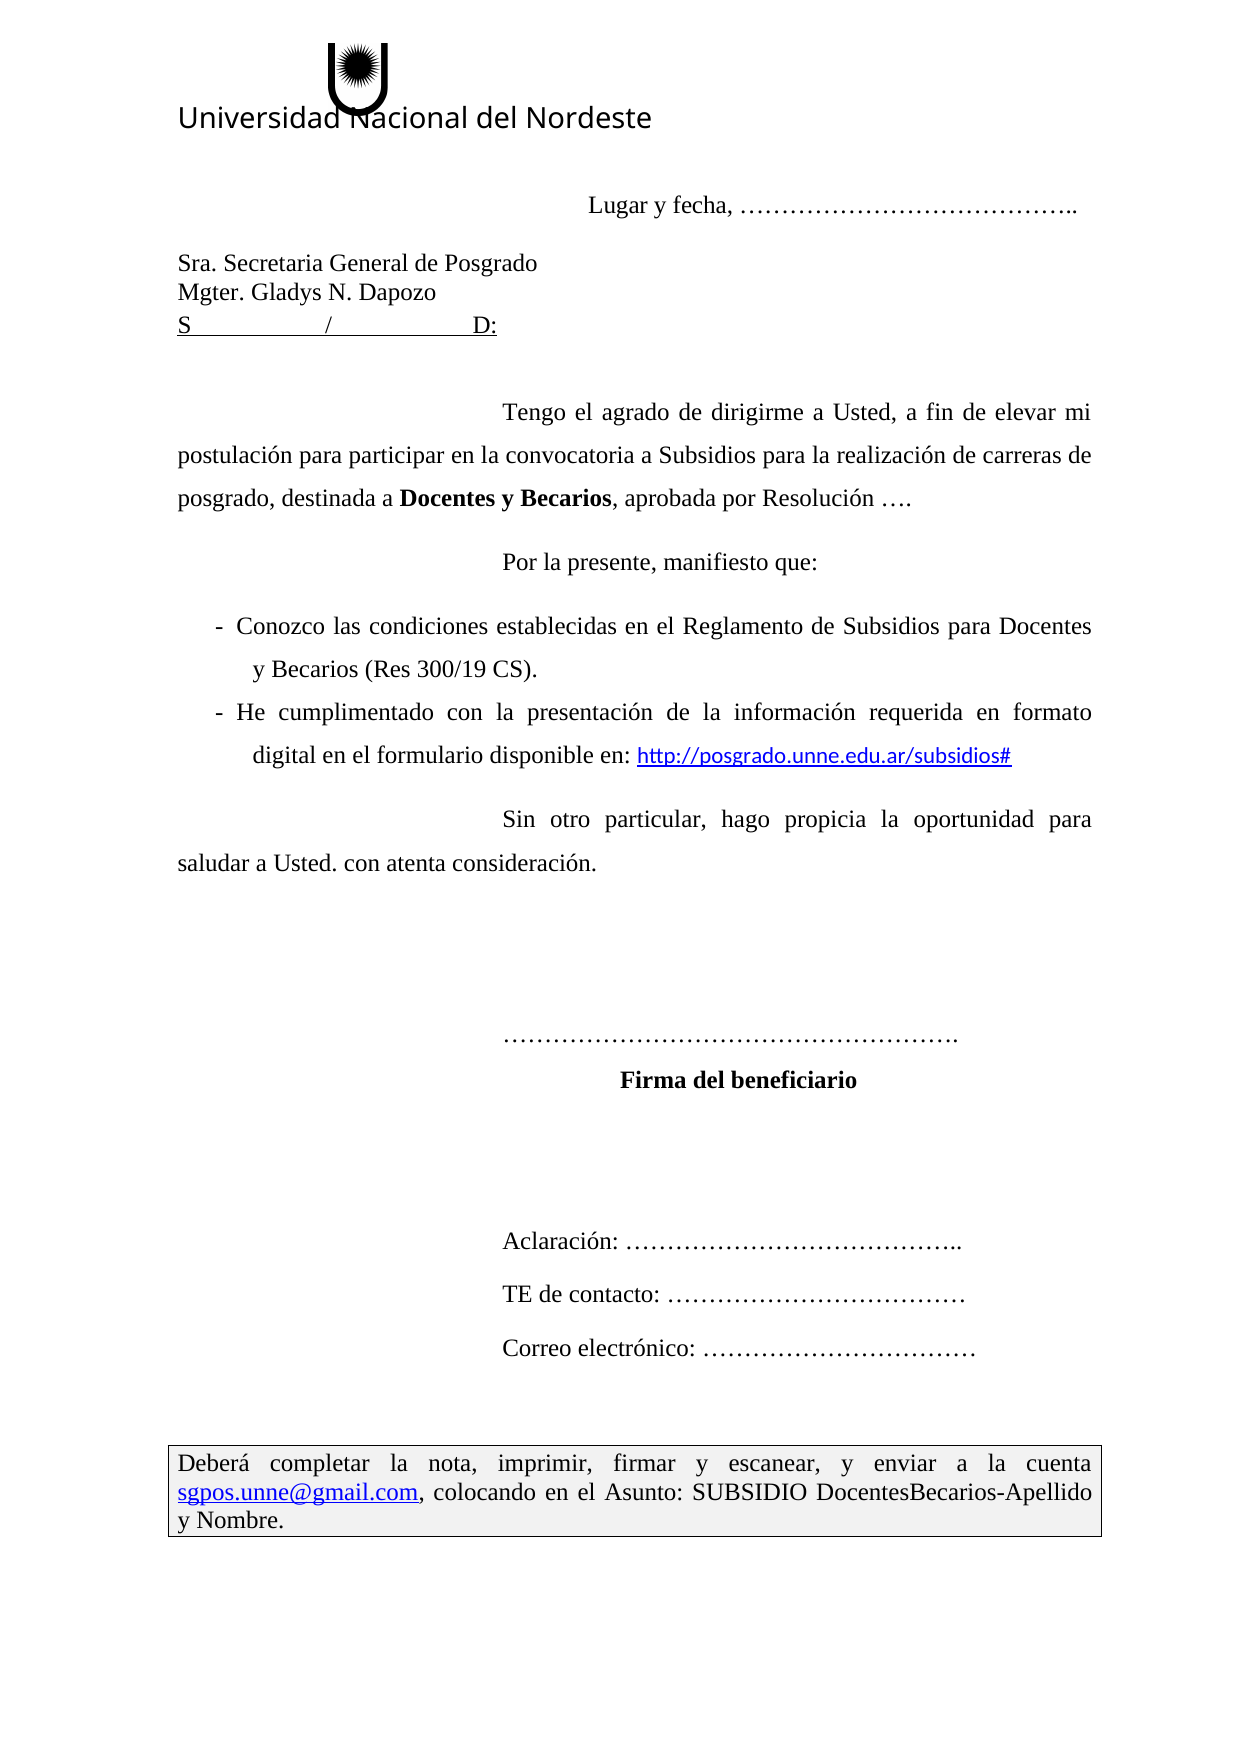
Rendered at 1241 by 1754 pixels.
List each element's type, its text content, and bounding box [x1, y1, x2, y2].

list ………………………………………………. [177, 1019, 1093, 1048]
text Tengo el agrado de dirigirme a Usted, a fin de elevar mi postulación para participar en la convocatoria a Subsidios para la realización de carreras de posgrado, destinada a Docentes y Becarios, aprobada por Resolución …. [177, 397, 1093, 512]
text S / D: [177, 310, 1093, 338]
list Correo electrónico: …………………………… [177, 1333, 1093, 1362]
list Aclaración: ………………………………….. [177, 1226, 1093, 1254]
text Deberá completar la nota, imprimir, firmar y escanear, y enviar a la cuenta sgpos.unne@gmail.com, colocando en el Asunto: SUBSIDIO DocentesBecarios-Apellido y Nombre. [169, 1446, 1101, 1536]
list TE de contacto: ……………………………… [177, 1279, 1093, 1308]
picture [328, 43, 388, 116]
text Sin otro particular, hago propicia la oportunidad para saludar a Usted. con atenta consideración. [177, 804, 1093, 876]
text Lugar y fecha, ………………………………….. [546, 191, 1078, 219]
text Por la presente, manifiesto que: [177, 547, 1093, 576]
text Sra. Secretaria General de Posgrado [177, 248, 1078, 277]
list He cumplimentado con la presentación de la información requerida en formato digital en el formulario disponible en: http://posgrado.unne.edu.ar/subsidios# [215, 697, 1093, 769]
text Mgter. Gladys N. Dapozo [177, 277, 1093, 306]
list Firma del beneficiario [177, 1065, 1093, 1094]
list Conozco las condiciones establecidas en el Reglamento de Subsidios para Docentes y Becarios (Res 300/19 CS). [215, 611, 1093, 683]
